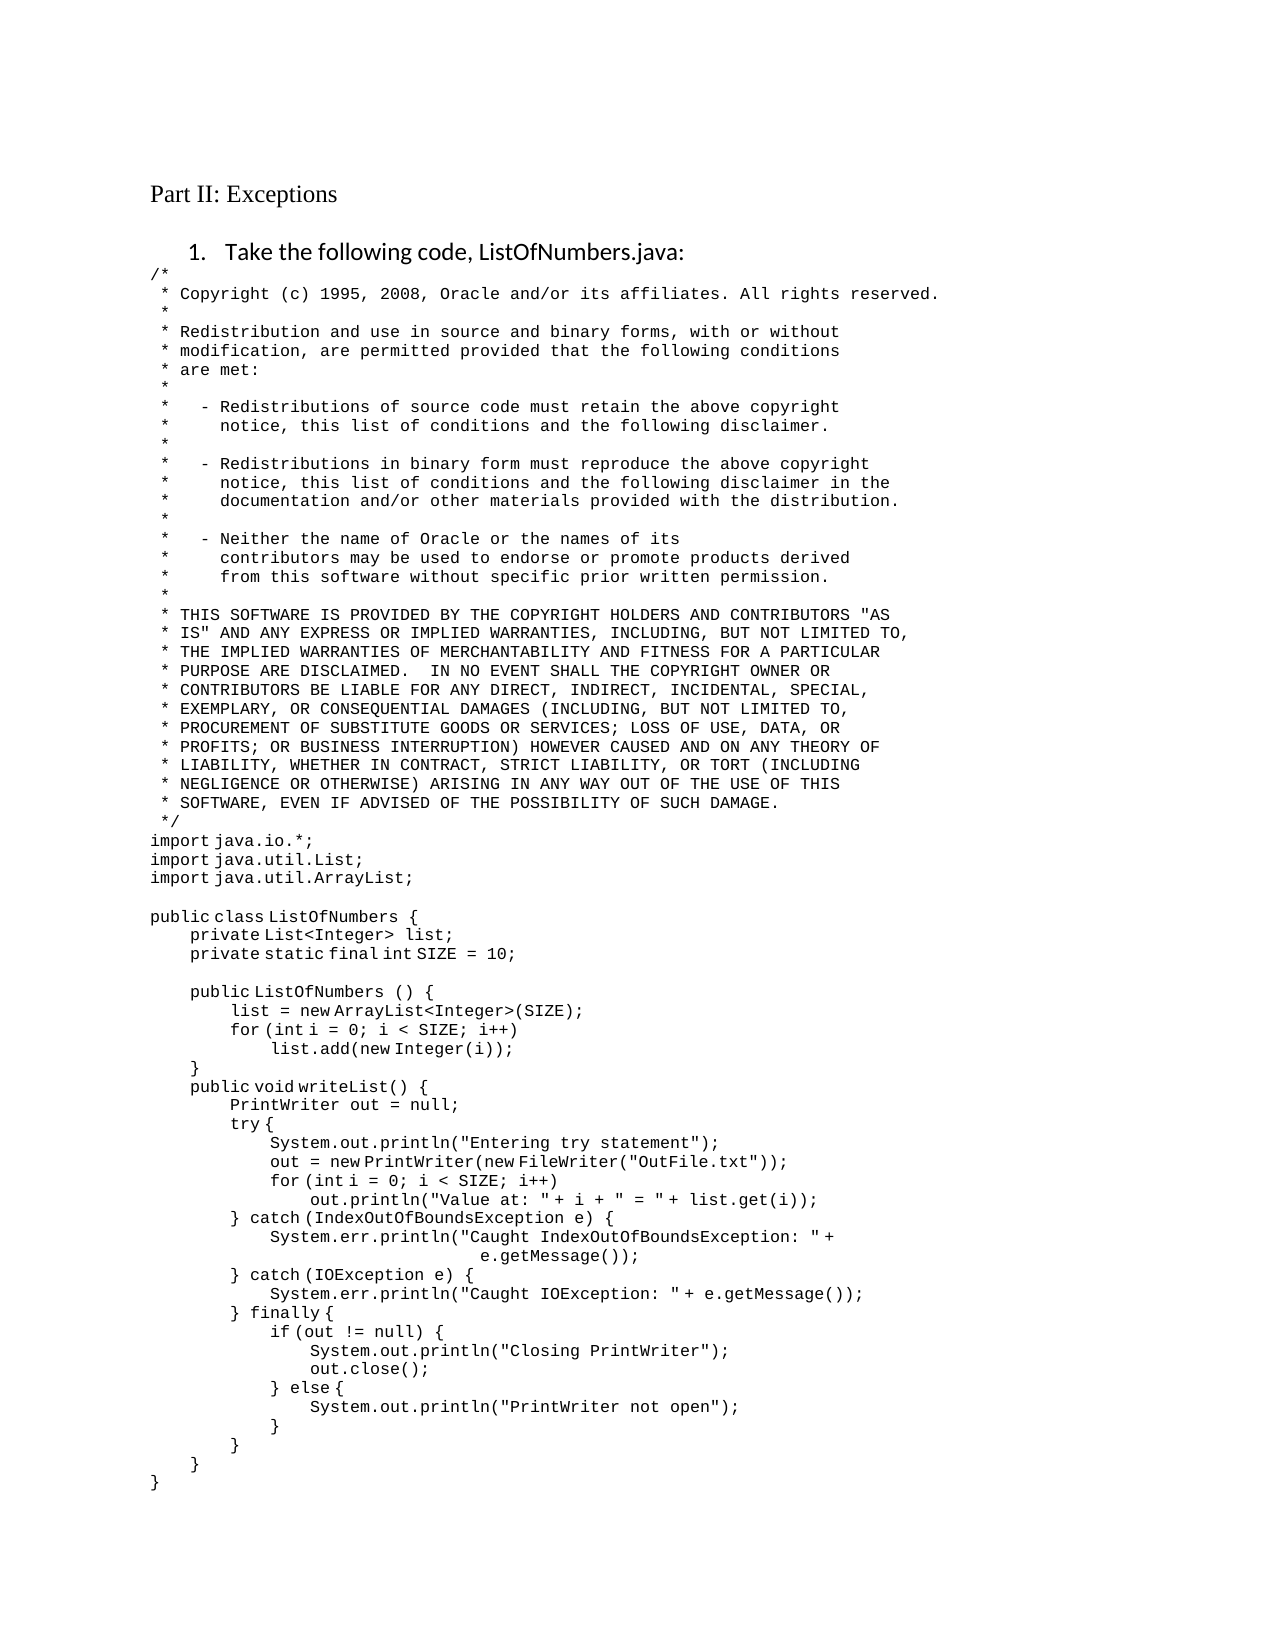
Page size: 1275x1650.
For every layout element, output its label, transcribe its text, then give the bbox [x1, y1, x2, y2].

text * THIS SOFTWARE IS PROVIDED BY THE COPYRIGHT HOLDERS AND CONTRIBUTORS "AS [150, 606, 1125, 625]
text e.getMessage()); [150, 1248, 1125, 1267]
text * CONTRIBUTORS BE LIABLE FOR ANY DIRECT, INDIRECT, INCIDENTAL, SPECIAL, [150, 682, 1125, 700]
text * [150, 436, 1125, 455]
text * PROCUREMENT OF SUBSTITUTE GOODS OR SERVICES; LOSS OF USE, DATA, OR [150, 719, 1125, 738]
text * Redistribution and use in source and binary forms, with or without [150, 323, 1125, 342]
text } finally { [150, 1304, 1125, 1323]
text } catch (IOException e) { [150, 1267, 1125, 1286]
text PrintWriter out = null; [150, 1097, 1125, 1116]
text public class ListOfNumbers { [150, 908, 1125, 927]
text * [150, 512, 1125, 531]
text private static final int SIZE = 10; [150, 946, 1125, 965]
text } [150, 1455, 1125, 1474]
text * PROFITS; OR BUSINESS INTERRUPTION) HOWEVER CAUSED AND ON ANY THEORY OF [150, 738, 1125, 757]
text * PURPOSE ARE DISCLAIMED. IN NO EVENT SHALL THE COPYRIGHT OWNER OR [150, 663, 1125, 682]
text System.out.println("Closing PrintWriter"); [150, 1342, 1125, 1361]
text * EXEMPLARY, OR CONSEQUENTIAL DAMAGES (INCLUDING, BUT NOT LIMITED TO, [150, 700, 1125, 719]
text */ [150, 813, 1125, 832]
text } [150, 1474, 1125, 1493]
text * NEGLIGENCE OR OTHERWISE) ARISING IN ANY WAY OUT OF THE USE OF THIS [150, 776, 1125, 795]
text * [150, 304, 1125, 323]
text * documentation and/or other materials provided with the distribution. [150, 493, 1125, 512]
text * [150, 380, 1125, 399]
text * IS" AND ANY EXPRESS OR IMPLIED WARRANTIES, INCLUDING, BUT NOT LIMITED TO, [150, 625, 1125, 644]
text System.out.println("Entering try statement"); [150, 1135, 1125, 1153]
text } [150, 1417, 1125, 1436]
text /* [150, 267, 1125, 286]
text * are met: [150, 361, 1125, 380]
text out.println("Value at: " + i + " = " + list.get(i)); [150, 1191, 1125, 1210]
text Part II: Exceptions [150, 179, 1125, 207]
text try { [150, 1116, 1125, 1135]
text import java.io.*; [150, 832, 1125, 851]
text * notice, this list of conditions and the following disclaimer. [150, 418, 1125, 436]
text * SOFTWARE, EVEN IF ADVISED OF THE POSSIBILITY OF SUCH DAMAGE. [150, 795, 1125, 813]
text public ListOfNumbers () { [150, 984, 1125, 1003]
text list = new ArrayList<Integer>(SIZE); [150, 1003, 1125, 1022]
text * modification, are permitted provided that the following conditions [150, 342, 1125, 361]
text * contributors may be used to endorse or promote products derived [150, 549, 1125, 568]
text for (int i = 0; i < SIZE; i++) [150, 1022, 1125, 1040]
text for (int i = 0; i < SIZE; i++) [150, 1172, 1125, 1191]
text out = new PrintWriter(new FileWriter("OutFile.txt")); [150, 1153, 1125, 1172]
text System.err.println("Caught IOException: " + e.getMessage()); [150, 1286, 1125, 1304]
text * [150, 587, 1125, 606]
text System.err.println("Caught IndexOutOfBoundsException: " + [150, 1229, 1125, 1248]
text list.add(new Integer(i)); [150, 1040, 1125, 1059]
text * from this software without specific prior written permission. [150, 568, 1125, 587]
text System.out.println("PrintWriter not open"); [150, 1399, 1125, 1417]
text * LIABILITY, WHETHER IN CONTRACT, STRICT LIABILITY, OR TORT (INCLUDING [150, 757, 1125, 776]
text public void writeList() { [150, 1078, 1125, 1097]
text } catch (IndexOutOfBoundsException e) { [150, 1210, 1125, 1229]
text if (out != null) { [150, 1323, 1125, 1342]
text } else { [150, 1380, 1125, 1399]
text import java.util.ArrayList; [150, 870, 1125, 889]
text * - Redistributions in binary form must reproduce the above copyright [150, 455, 1125, 474]
text * - Redistributions of source code must retain the above copyright [150, 399, 1125, 418]
list Take the following code, ListOfNumbers.java: [187, 236, 1125, 267]
text import java.util.List; [150, 851, 1125, 870]
text } [150, 1059, 1125, 1078]
text * THE IMPLIED WARRANTIES OF MERCHANTABILITY AND FITNESS FOR A PARTICULAR [150, 644, 1125, 663]
text private List<Integer> list; [150, 927, 1125, 946]
text out.close(); [150, 1361, 1125, 1380]
text * - Neither the name of Oracle or the names of its [150, 531, 1125, 549]
text } [150, 1436, 1125, 1455]
text * Copyright (c) 1995, 2008, Oracle and/or its affiliates. All rights reserved. [150, 286, 1125, 304]
text * notice, this list of conditions and the following disclaimer in the [150, 474, 1125, 493]
